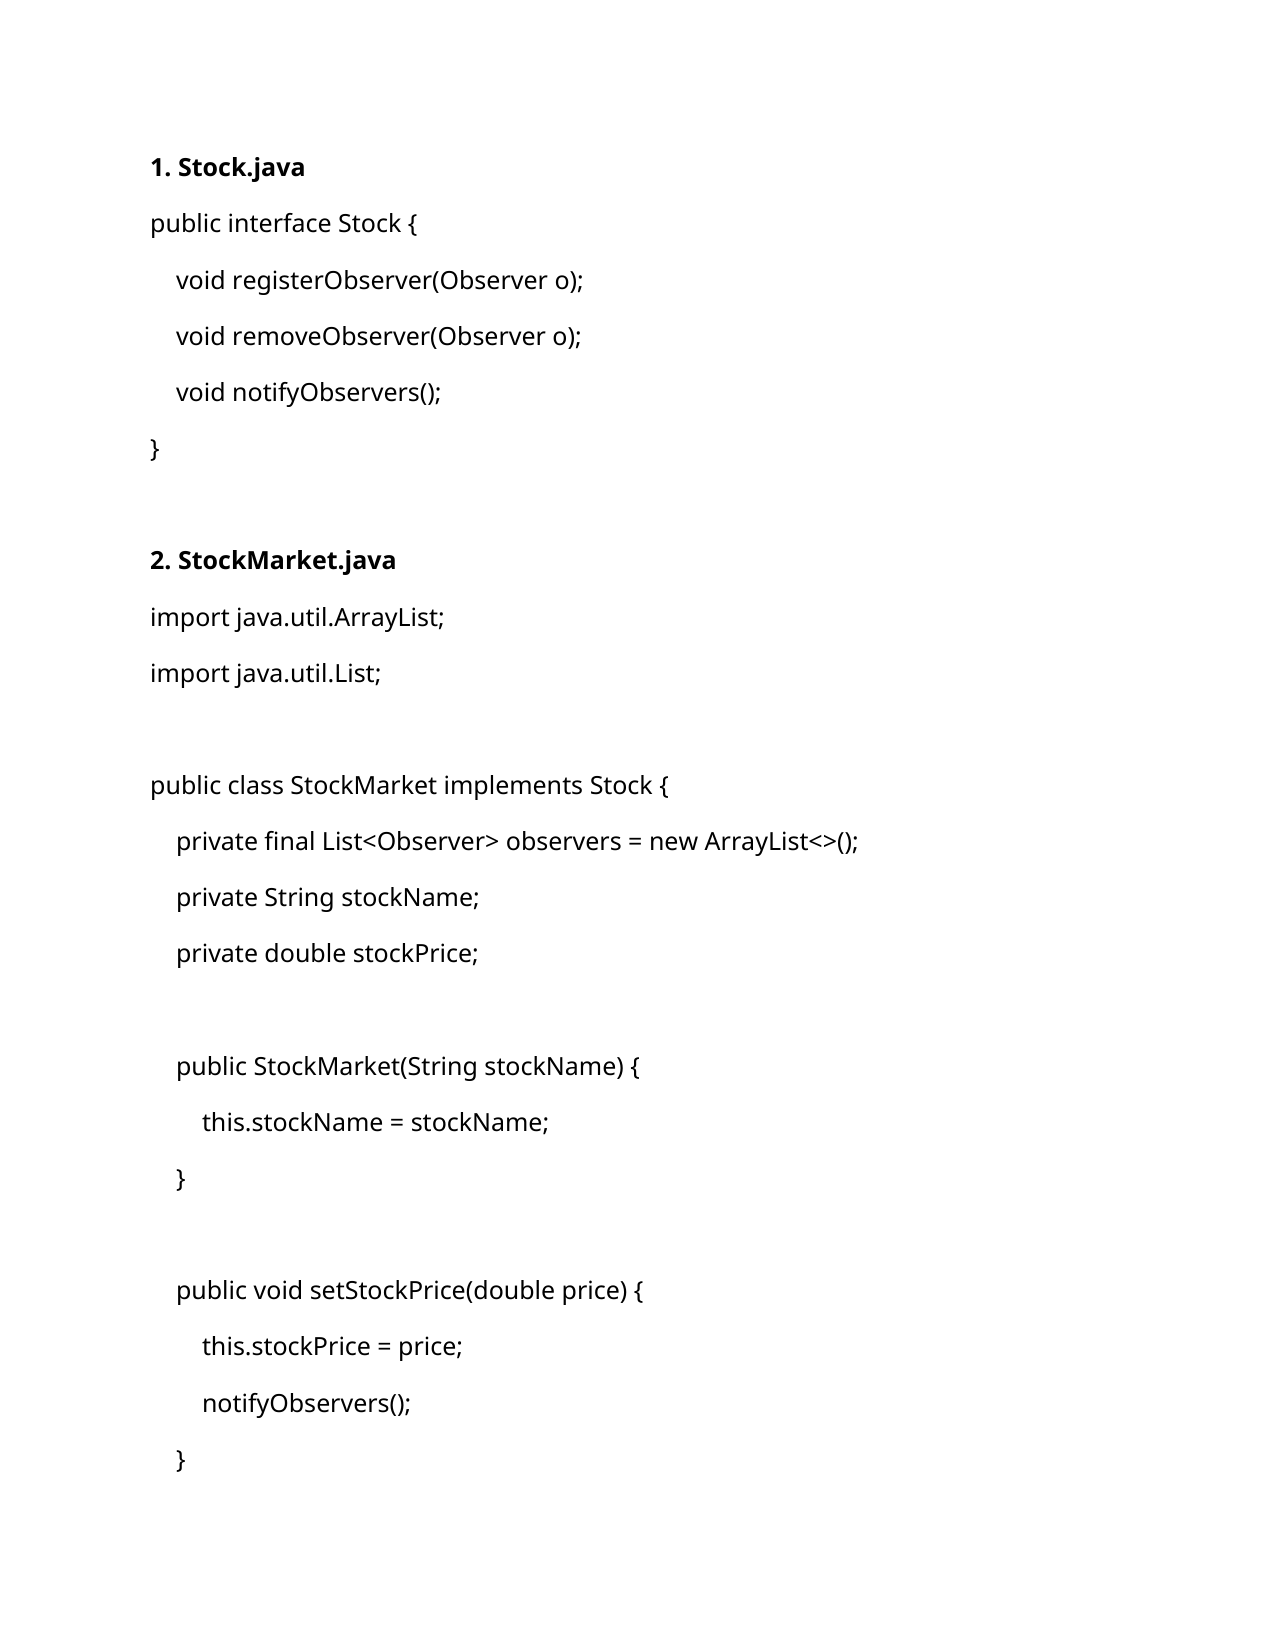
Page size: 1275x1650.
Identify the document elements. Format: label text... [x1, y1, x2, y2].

text public interface Stock { [150, 206, 1125, 240]
text } [150, 1161, 1125, 1195]
text } [150, 431, 1125, 465]
text void removeObserver(Observer o); [150, 318, 1125, 352]
text public void setStockPrice(double price) { [150, 1273, 1125, 1307]
text this.stockName = stockName; [150, 1104, 1125, 1138]
text public class StockMarket implements Stock { [150, 768, 1125, 802]
text import java.util.ArrayList; [150, 599, 1125, 633]
text import java.util.List; [150, 655, 1125, 689]
text void notifyObservers(); [150, 374, 1125, 409]
text } [150, 1441, 1125, 1475]
text notifyObservers(); [150, 1385, 1125, 1419]
text this.stockPrice = price; [150, 1329, 1125, 1363]
text private final List<Observer> observers = new ArrayList<>(); [150, 824, 1125, 858]
text private double stockPrice; [150, 936, 1125, 970]
text void registerObserver(Observer o); [150, 262, 1125, 296]
text public StockMarket(String stockName) { [150, 1048, 1125, 1082]
text 2. StockMarket.java [150, 543, 1125, 577]
text 1. Stock.java [150, 150, 1125, 184]
text private String stockName; [150, 880, 1125, 914]
